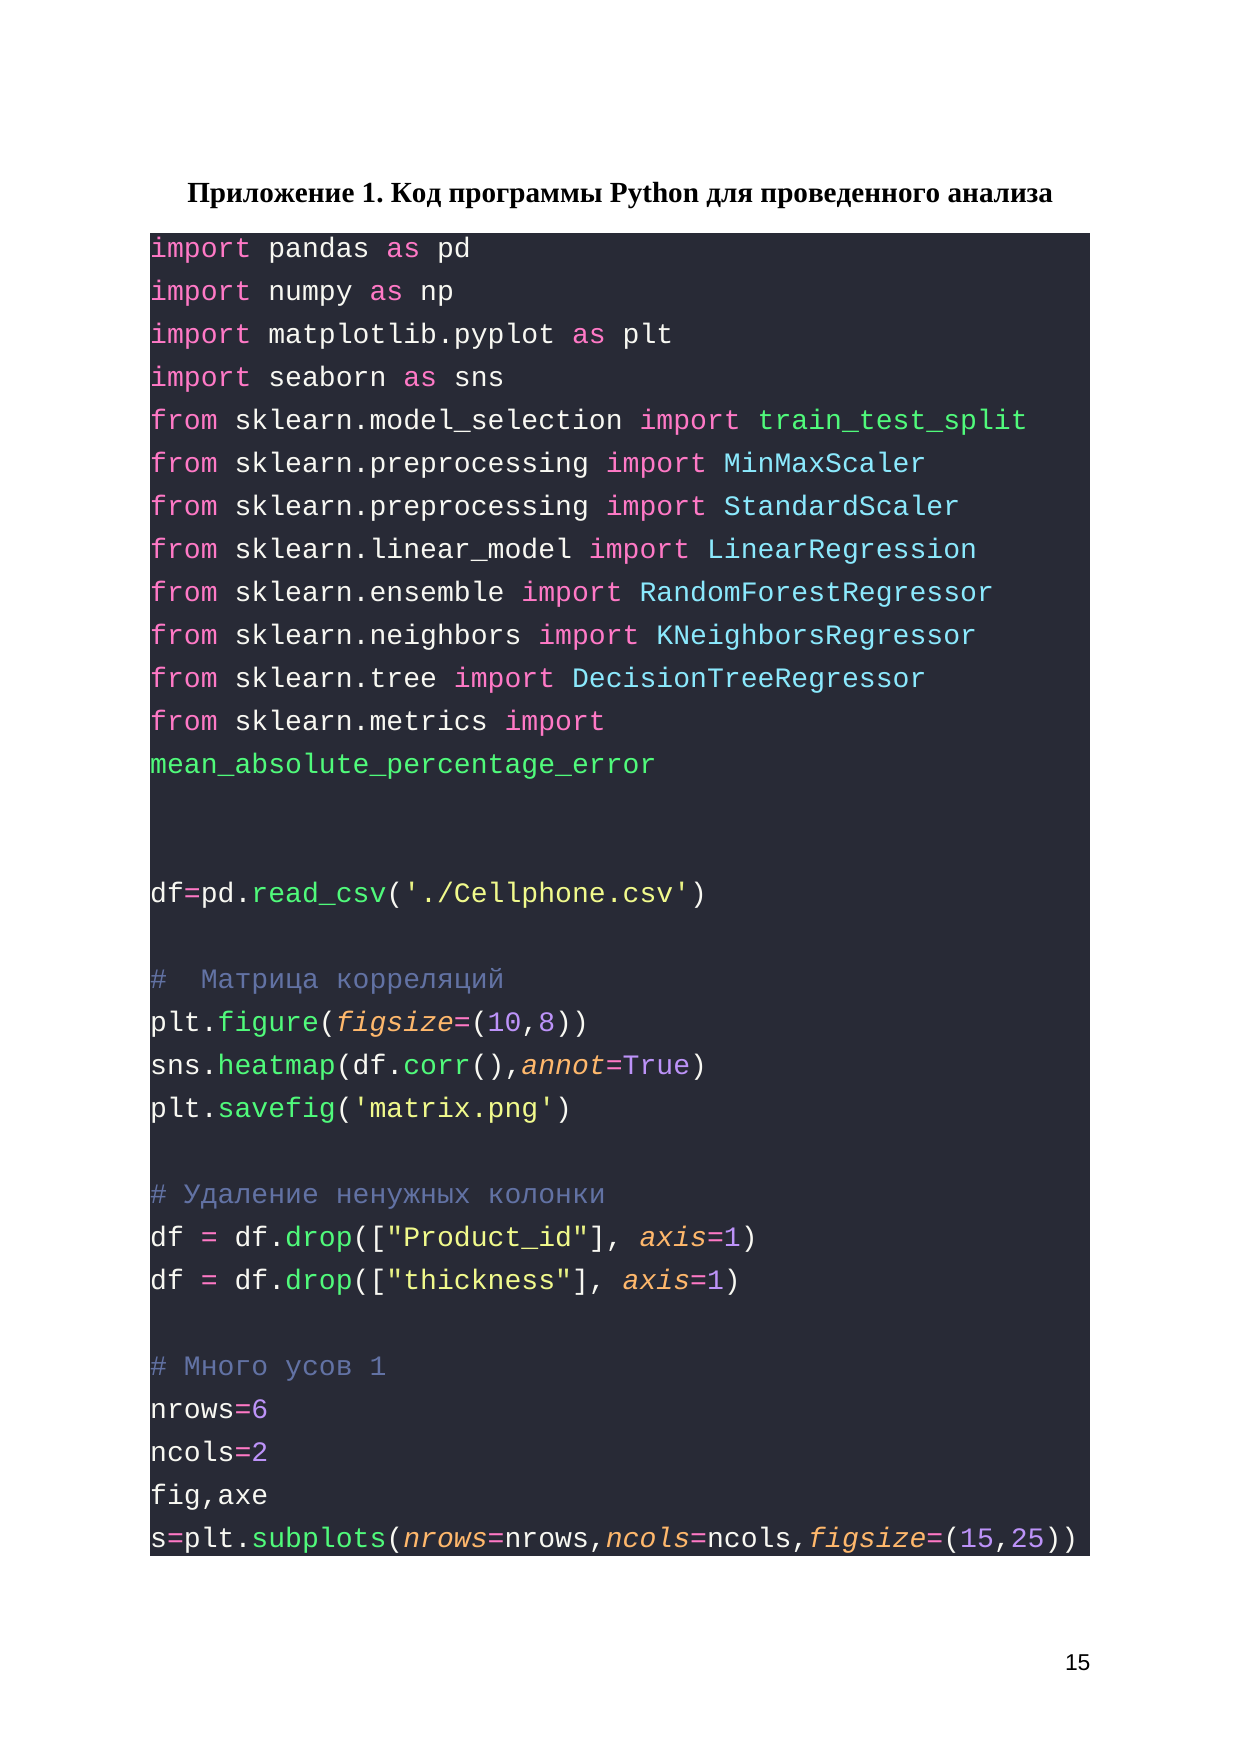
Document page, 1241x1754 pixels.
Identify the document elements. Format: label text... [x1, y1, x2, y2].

text from sklearn.ensemble import RandomForestRegressor [150, 578, 1090, 609]
text ncols=2 [150, 1438, 1090, 1470]
text from sklearn.preprocessing import StandardScaler [150, 492, 1090, 523]
text from sklearn.linear_model import LinearRegression [150, 535, 1090, 567]
text from sklearn.tree import DecisionTreeRegressor [150, 664, 1090, 696]
text from sklearn.neighbors import KNeighborsRegressor [150, 621, 1090, 653]
text from sklearn.preprocessing import MinMaxScaler [150, 449, 1090, 481]
text df = df.drop(["Product_id"], axis=1) [150, 1223, 1090, 1255]
text import pandas as pd [150, 233, 1090, 265]
text import numpy as np [150, 277, 1090, 308]
text sns.heatmap(df.corr(),annot=True) [150, 1051, 1090, 1083]
text import matplotlib.pyplot as plt [150, 319, 1090, 351]
text from sklearn.model_selection import train_test_split [150, 406, 1090, 437]
text df = df.drop(["thickness"], axis=1) [150, 1266, 1090, 1298]
text fig,axes=plt.subplots(nrows=nrows,ncols=ncols,figsize=(15,25)) [150, 1481, 1090, 1556]
text # Матрица корреляций [150, 965, 1090, 997]
text plt.savefig('matrix.png') [150, 1094, 1090, 1126]
text Приложение 1. Код программы Python для проведенного анализа [150, 175, 1090, 208]
text df=pd.read_csv('./Cellphone.csv') [150, 879, 1090, 911]
text # Много усов 1 [150, 1352, 1090, 1384]
text nrows=6 [150, 1395, 1090, 1427]
text import seaborn as sns [150, 363, 1090, 394]
text # Удаление ненужных колонки [150, 1180, 1090, 1212]
text from sklearn.metrics import mean_absolute_percentage_error [150, 707, 1090, 782]
text plt.figure(figsize=(10,8)) [150, 1008, 1090, 1040]
